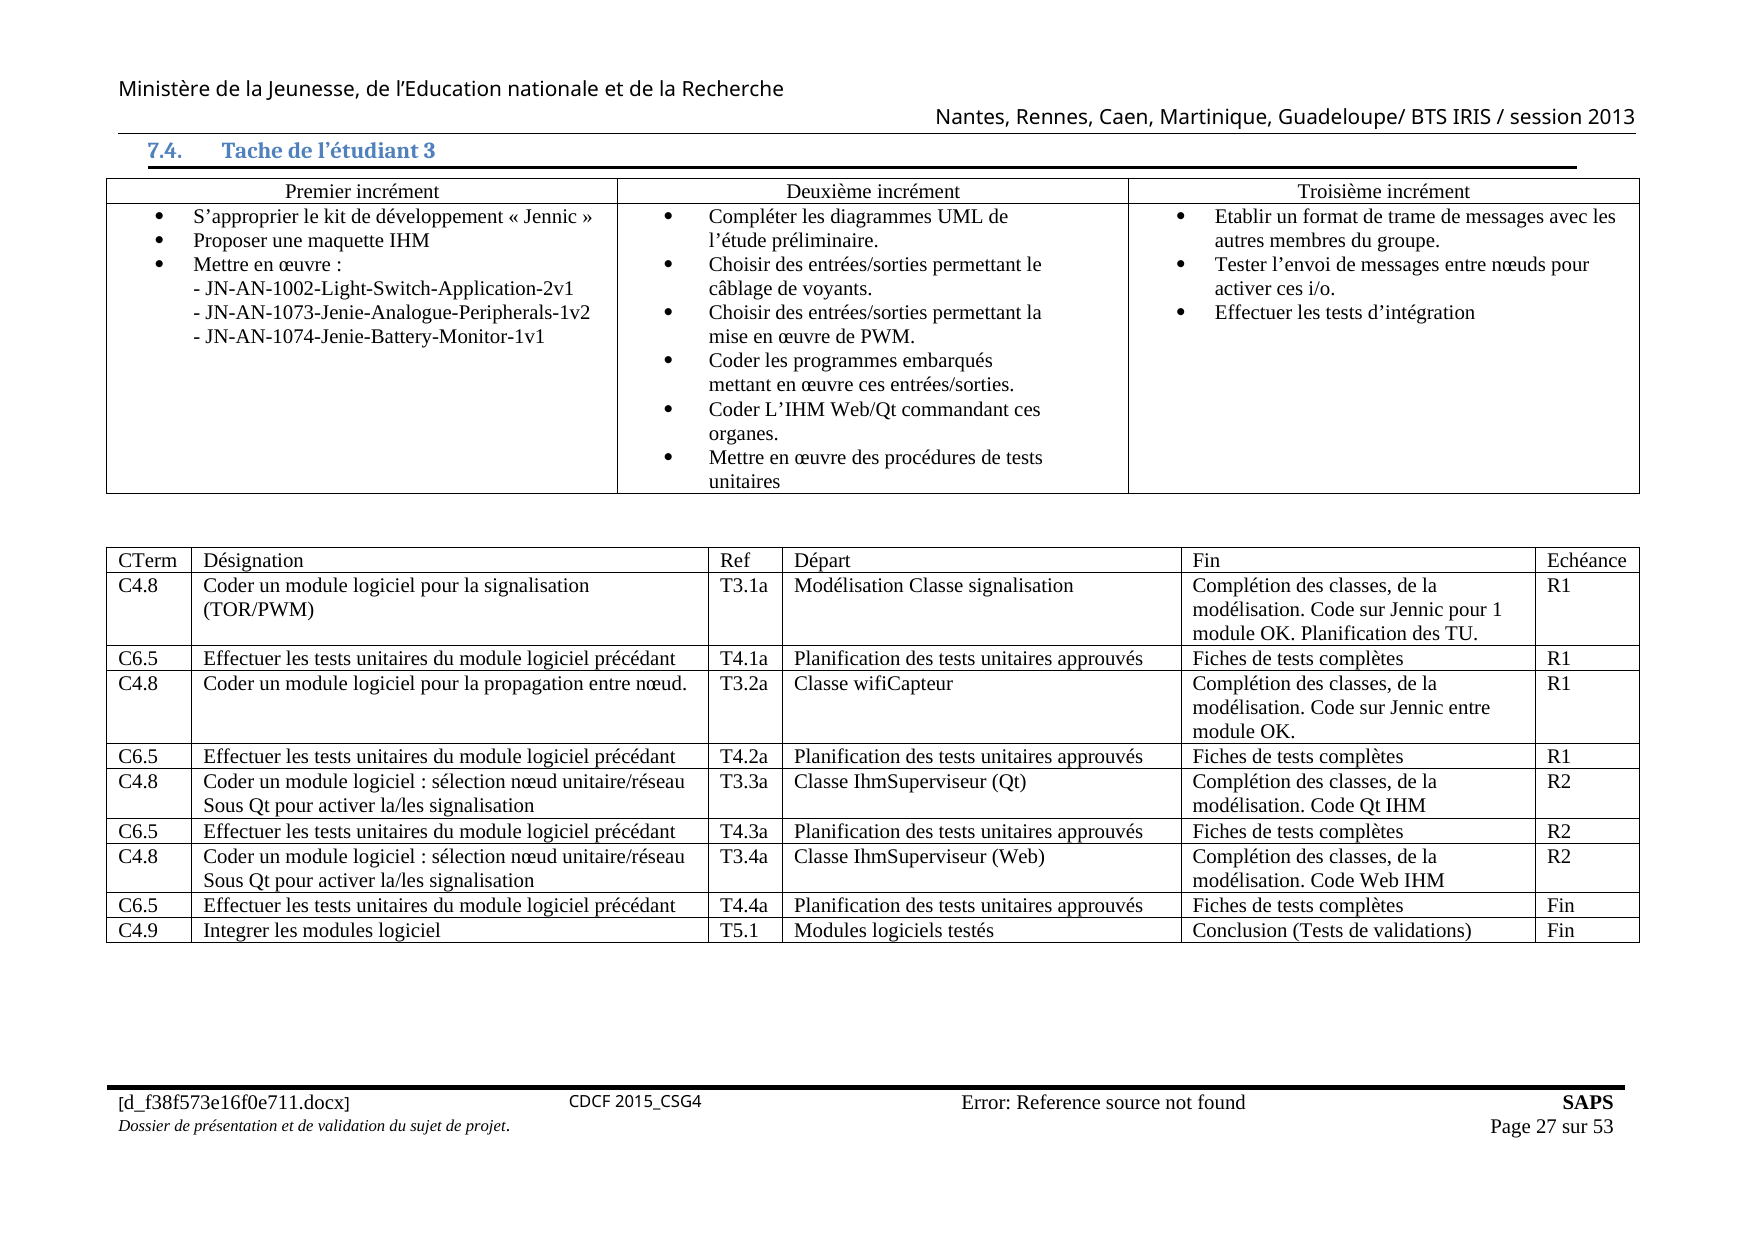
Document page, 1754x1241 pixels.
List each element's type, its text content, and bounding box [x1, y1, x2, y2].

table_cell T3.4a [709, 844, 782, 892]
table_cell Planification des tests unitaires approuvés [783, 893, 1181, 917]
table_cell Integrer les modules logiciel [192, 918, 708, 942]
table_cell R1 [1536, 744, 1639, 768]
table_cell Effectuer les tests unitaires du module logiciel précédant [192, 819, 708, 843]
table_cell R1 [1536, 671, 1639, 743]
table_header Troisième incrément [1129, 179, 1639, 203]
table_cell C4.8 [107, 573, 191, 645]
table_cell Fin [1536, 893, 1639, 917]
table_cell Complétion des classes, de la modélisation. Code sur Jennic entre module OK. [1182, 671, 1535, 743]
table_cell Coder un module logiciel pour la propagation entre nœud. [192, 671, 708, 743]
table_cell C4.8 [107, 844, 191, 892]
table_cell Fiches de tests complètes [1182, 646, 1535, 670]
table_cell Complétion des classes, de la modélisation. Code sur Jennic pour 1 module OK. Planification des TU. [1182, 573, 1535, 645]
table_cell Complétion des classes, de la modélisation. Code Qt IHM [1182, 769, 1535, 817]
table_cell T3.3a [709, 769, 782, 817]
table_cell R2 [1536, 844, 1639, 892]
table_cell Planification des tests unitaires approuvés [783, 819, 1181, 843]
table_cell Fiches de tests complètes [1182, 893, 1535, 917]
table_cell Coder un module logiciel pour la signalisation (TOR/PWM) [192, 573, 708, 645]
table_cell C6.5 [107, 819, 191, 843]
table_cell Etablir un format de trame de messages avec les autres membres du groupe. Tester l’envoi de messages entre nœuds pour activer ces i/o. Effectuer les tests d’intégration [1129, 204, 1639, 493]
table_cell R2 [1536, 769, 1639, 817]
table_cell S’approprier le kit de développement « Jennic » Proposer une maquette IHM Mettre en œuvre : - JN-AN-1002-Light-Switch-Application-2v1 - JN-AN-1073-Jenie-Analogue-Peripherals-1v2 - JN-AN-1074-Jenie-Battery-Monitor-1v1 [107, 204, 617, 493]
table_cell C4.8 [107, 769, 191, 817]
table_cell Coder un module logiciel : sélection nœud unitaire/réseau Sous Qt pour activer la/les signalisation [192, 844, 708, 892]
table_cell Fiches de tests complètes [1182, 819, 1535, 843]
table_cell Fiches de tests complètes [1182, 744, 1535, 768]
table_cell C6.5 [107, 893, 191, 917]
table_cell Classe IhmSuperviseur (Qt) [783, 769, 1181, 817]
table_cell Complétion des classes, de la modélisation. Code Web IHM [1182, 844, 1535, 892]
table_cell Compléter les diagrammes UML de l’étude préliminaire. Choisir des entrées/sorties permettant le câblage de voyants. Choisir des entrées/sorties permettant la mise en œuvre de PWM. Coder les programmes embarqués mettant en œuvre ces entrées/sorties. Coder L’IHM Web/Qt commandant ces organes. Mettre en œuvre des procédures de tests unitaires [618, 204, 1128, 493]
table_header CTerm [107, 548, 191, 572]
table_cell C6.5 [107, 744, 191, 768]
table_cell Classe IhmSuperviseur (Web) [783, 844, 1181, 892]
table_header Fin [1182, 548, 1535, 572]
table_cell Coder un module logiciel : sélection nœud unitaire/réseau Sous Qt pour activer la/les signalisation [192, 769, 708, 817]
table_cell R2 [1536, 819, 1639, 843]
table_cell Effectuer les tests unitaires du module logiciel précédant [192, 744, 708, 768]
table_header Départ [783, 548, 1181, 572]
table_header Ref [709, 548, 782, 572]
text Tache de l’étudiant 3 [148, 138, 1577, 166]
table_header Désignation [192, 548, 708, 572]
table_cell T4.3a [709, 819, 782, 843]
table_cell R1 [1536, 573, 1639, 645]
table_cell Classe wifiCapteur [783, 671, 1181, 743]
table_cell T5.1 [709, 918, 782, 942]
table_cell T3.1a [709, 573, 782, 645]
table_cell Fin [1536, 918, 1639, 942]
table_cell Effectuer les tests unitaires du module logiciel précédant [192, 893, 708, 917]
table_cell R1 [1536, 646, 1639, 670]
table_cell Conclusion (Tests de validations) [1182, 918, 1535, 942]
table_cell Planification des tests unitaires approuvés [783, 646, 1181, 670]
table_cell T3.2a [709, 671, 782, 743]
table_cell T4.4a [709, 893, 782, 917]
table_cell C6.5 [107, 646, 191, 670]
table_cell T4.1a [709, 646, 782, 670]
table_cell T4.2a [709, 744, 782, 768]
table_cell Planification des tests unitaires approuvés [783, 744, 1181, 768]
table_header Deuxième incrément [618, 179, 1128, 203]
table_cell Modules logiciels testés [783, 918, 1181, 942]
table_cell Modélisation Classe signalisation [783, 573, 1181, 645]
table_cell C4.9 [107, 918, 191, 942]
table_header Premier incrément [107, 179, 617, 203]
table_cell Effectuer les tests unitaires du module logiciel précédant [192, 646, 708, 670]
table_header Echéance [1536, 548, 1639, 572]
table_cell C4.8 [107, 671, 191, 743]
